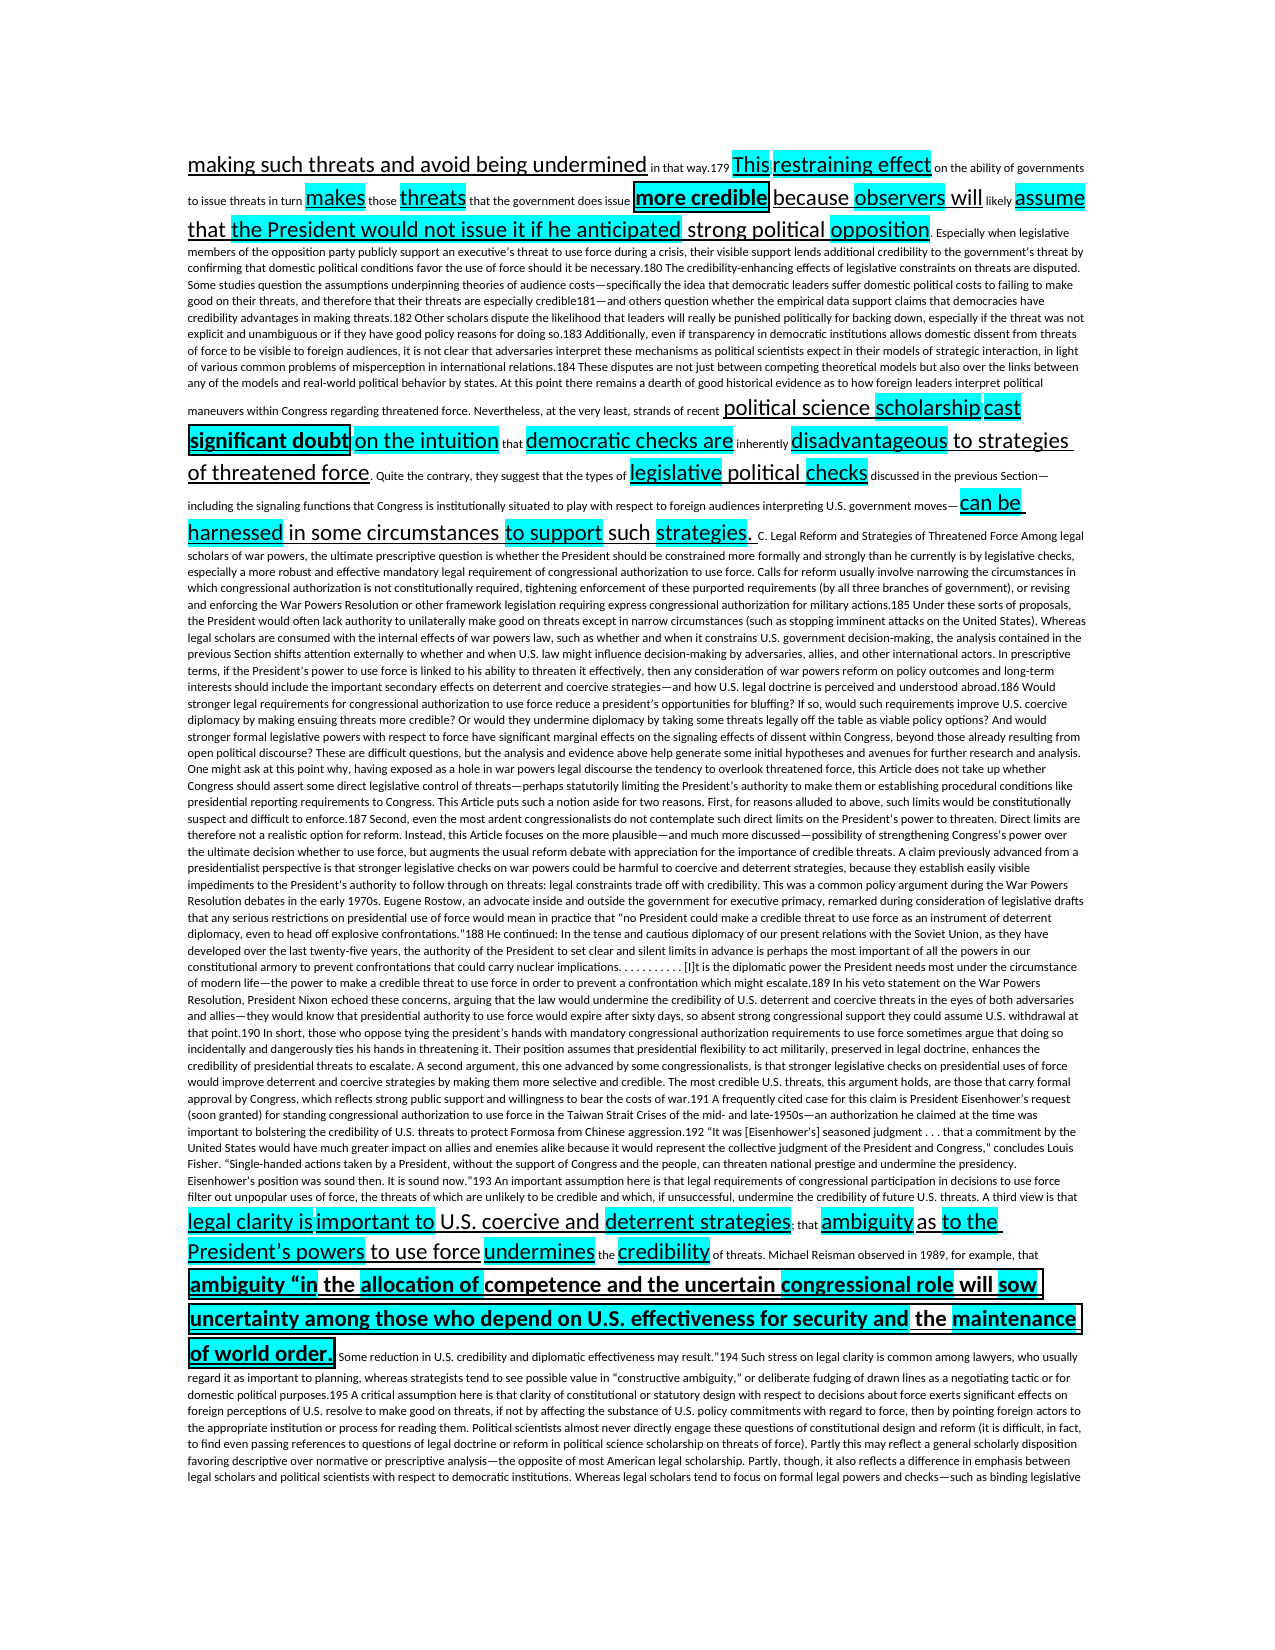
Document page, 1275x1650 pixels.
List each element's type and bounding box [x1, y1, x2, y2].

text [187, 150, 1087, 1484]
